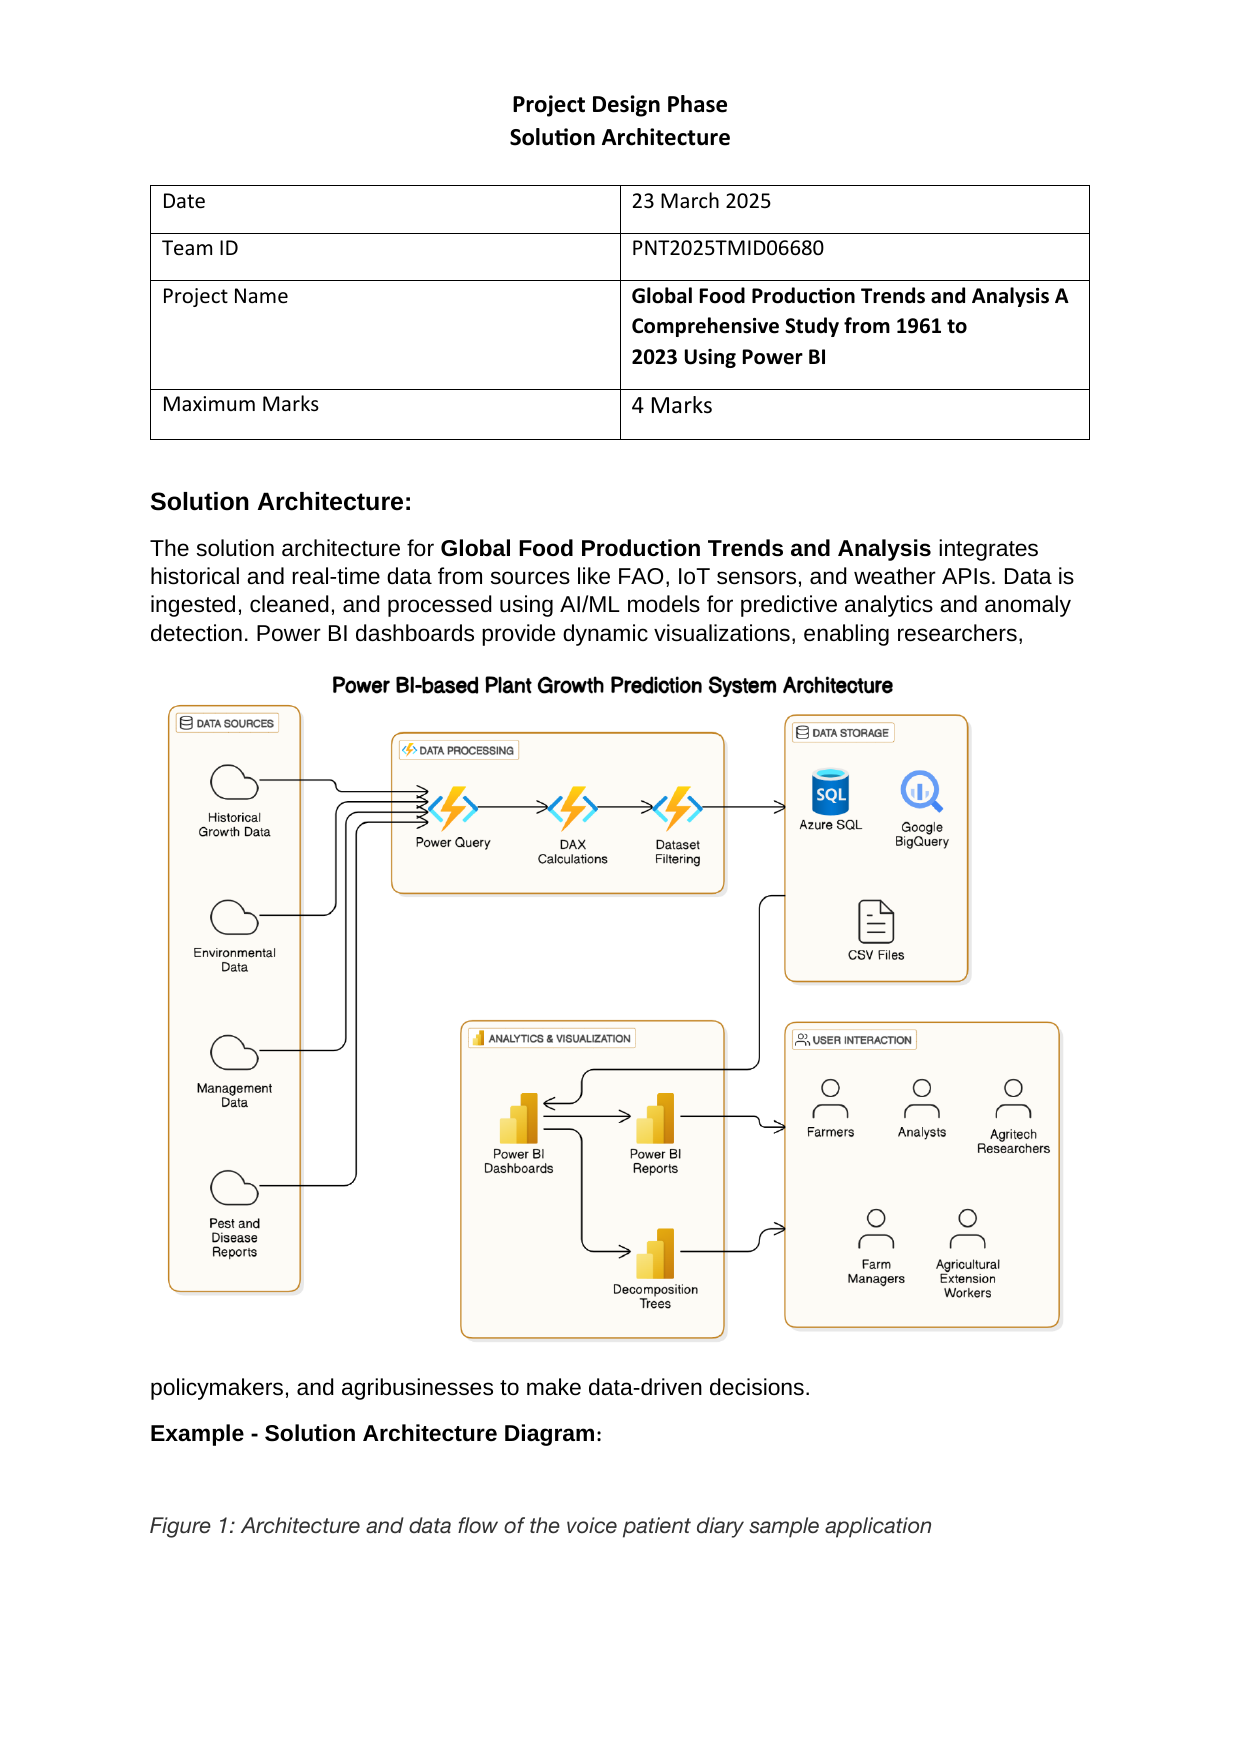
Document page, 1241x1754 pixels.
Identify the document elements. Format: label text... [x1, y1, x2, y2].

table_cell Team ID [151, 234, 620, 280]
text Solution Architecture [150, 122, 1090, 152]
table_cell PNT2025TMID06680 [621, 234, 1089, 280]
text Example - Solution Architecture Diagram: [150, 1419, 1090, 1446]
text Solution Architecture: [150, 487, 1090, 516]
text Project Design Phase [150, 89, 1090, 119]
table_cell Maximum Marks [151, 390, 620, 439]
table_header Date [151, 186, 620, 232]
table_cell 4 Marks [621, 390, 1089, 439]
table_cell Global Food Production Trends and Analysis A Comprehensive Study from 1961 to 2023 Using Power BI [621, 281, 1089, 388]
picture [150, 659, 1091, 1375]
text Figure 1: Architecture and data flow of the voice patient diary sample application [150, 1512, 1090, 1539]
table_header 23 March 2025 [621, 186, 1089, 232]
table_cell Project Name [151, 281, 620, 388]
text The solution architecture for Global Food Production Trends and Analysis integrates historical and real-time data from sources like FAO, IoT sensors, and weather APIs. Data is ingested, cleaned, and processed using AI/ML models for predictive analytics and anomaly detection. Power BI dashboards provide dynamic visualizations, enabling researchers, policymakers, and agribusinesses to make data-driven decisions. [150, 534, 1090, 659]
